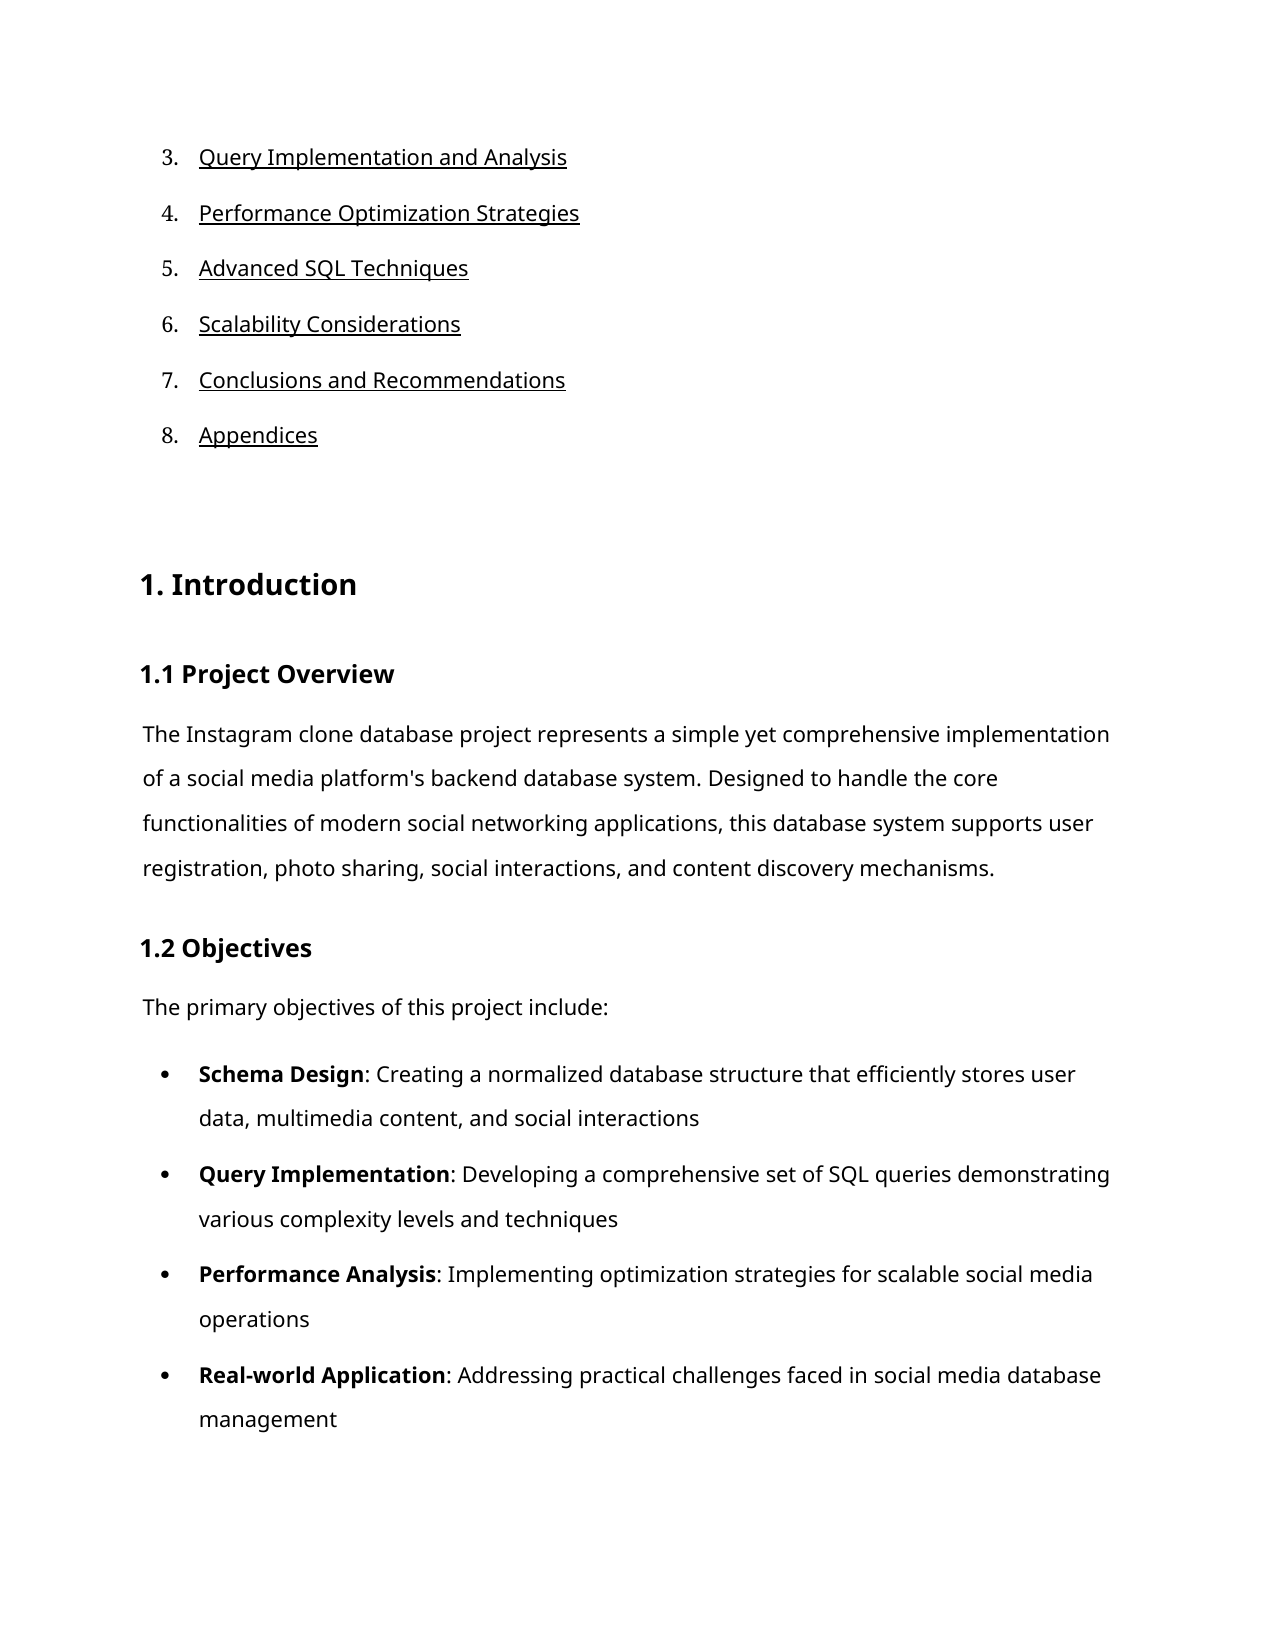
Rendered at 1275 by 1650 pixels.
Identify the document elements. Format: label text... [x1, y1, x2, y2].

text The Instagram clone database project represents a simple yet comprehensive implementation of a social media platform's backend database system. Designed to handle the core functionalities of modern social networking applications, this database system supports user registration, photo sharing, social interactions, and content discovery mechanisms. [142, 719, 1133, 882]
list Appendices [161, 420, 1133, 450]
list Query Implementation: Developing a comprehensive set of SQL queries demonstrating various complexity levels and techniques [161, 1159, 1133, 1233]
list Advanced SQL Techniques [161, 253, 1133, 283]
list Real-world Application: Addressing practical challenges faced in social media database management [161, 1360, 1133, 1434]
list Scalability Considerations [161, 309, 1133, 339]
list Schema Design: Creating a normalized database structure that efficiently stores user data, multimedia content, and social interactions [161, 1059, 1133, 1133]
text 1. Introduction [139, 564, 1133, 604]
list Performance Analysis: Implementing optimization strategies for scalable social media operations [161, 1259, 1133, 1334]
text The primary objectives of this project include: [142, 992, 1133, 1022]
list Conclusions and Recommendations [161, 365, 1133, 394]
list Query Implementation and Analysis [161, 142, 1133, 172]
text 1.2 Objectives [139, 930, 1133, 964]
list Performance Optimization Strategies [161, 198, 1133, 228]
text 1.1 Project Overview [139, 657, 1133, 691]
